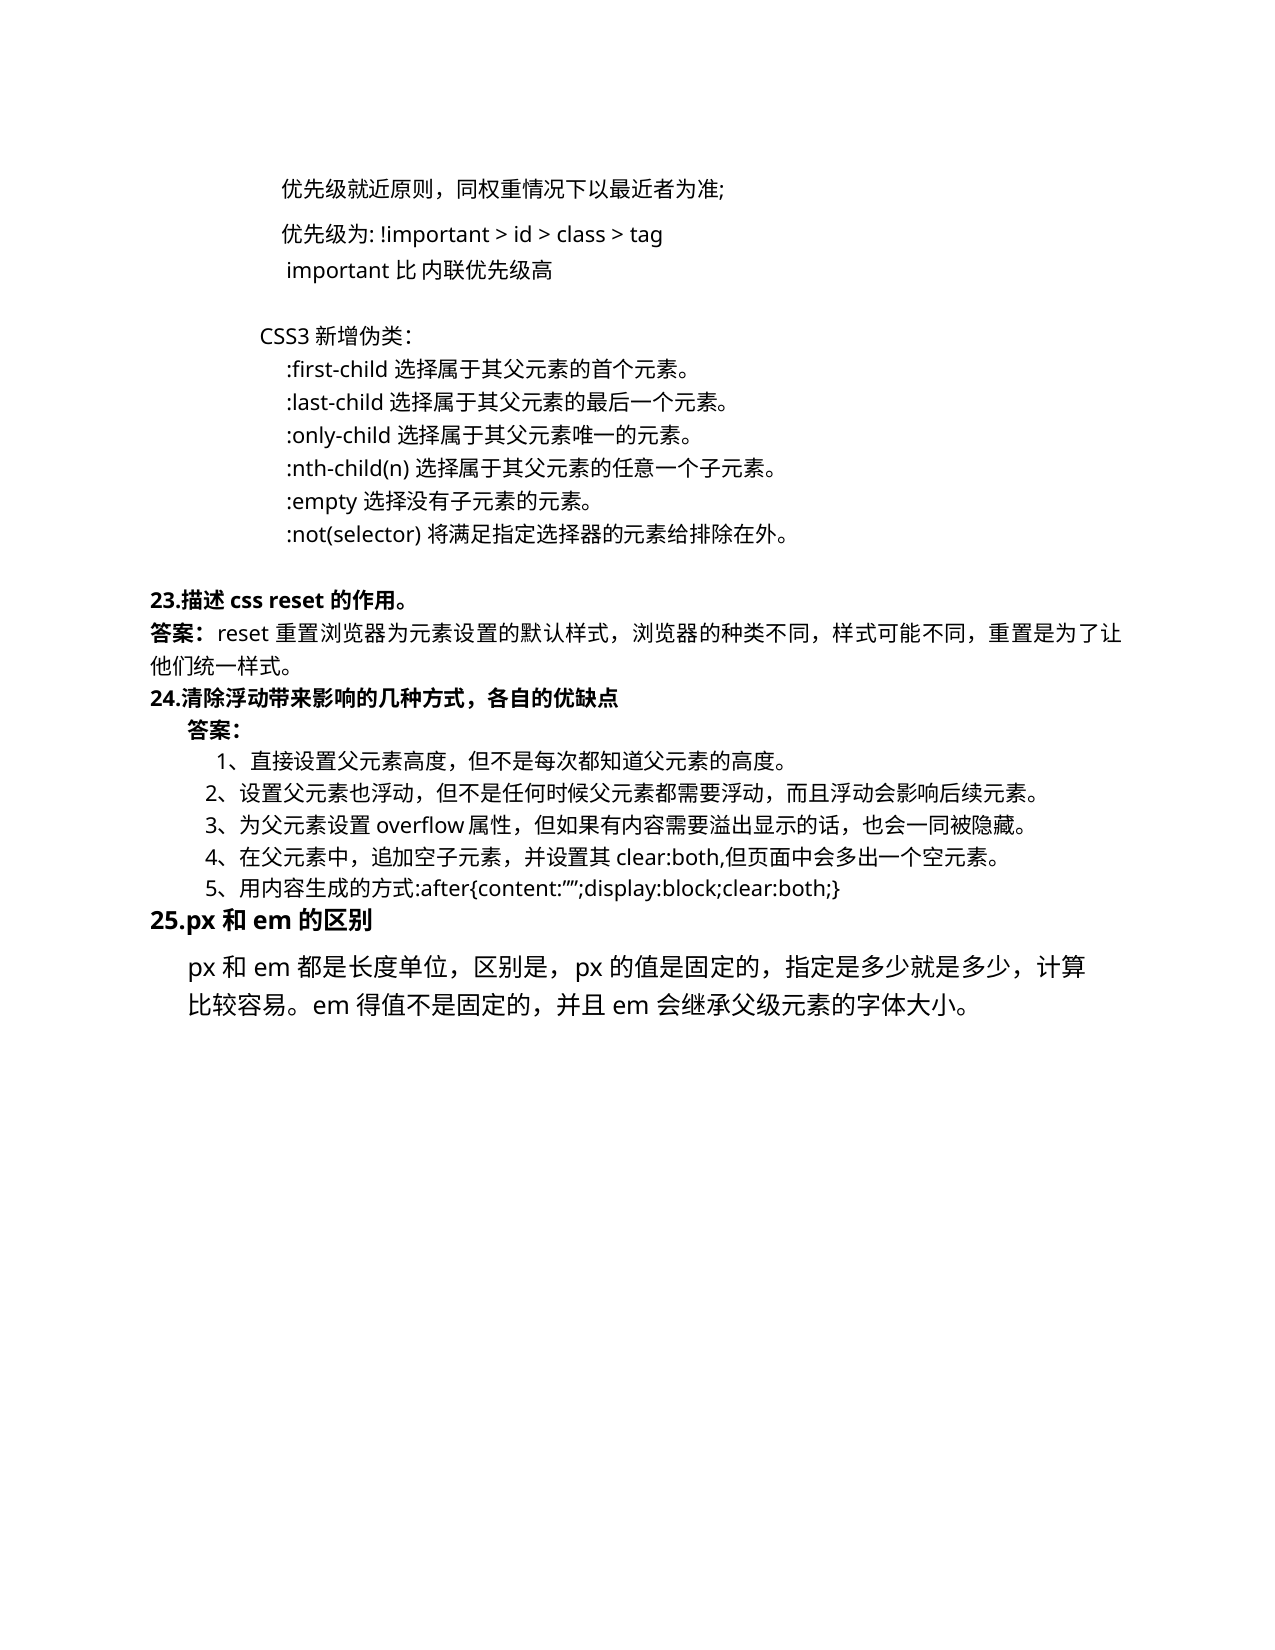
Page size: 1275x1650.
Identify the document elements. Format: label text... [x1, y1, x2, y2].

text 优先级为: !important > id > class > tag [281, 206, 769, 252]
text important 比 内联优先级高 [187, 252, 1125, 285]
text :empty 选择没有子元素的元素。 [187, 483, 1125, 516]
text 25.px 和 em 的区别 [150, 903, 1125, 936]
text 24.清除浮动带来影响的几种方式，各自的优缺点 [150, 681, 1125, 713]
text 3、为父元素设置 overflow属性，但如果有内容需要溢出显示的话，也会一同被隐藏。 [150, 808, 1125, 840]
text :only-child 选择属于其父元素唯一的元素。 [187, 417, 1125, 450]
text :nth-child(n) 选择属于其父元素的任意一个子元素。 [187, 450, 1125, 483]
text CSS3 新增伪类： [150, 318, 1125, 351]
text px 和 em 都是长度单位，区别是，px 的值是固定的，指定是多少就是多少，计算比较容易。em 得值不是固定的，并且 em 会继承父级元素的字体大小。 [187, 947, 1087, 1022]
text 2、设置父元素也浮动，但不是任何时候父元素都需要浮动，而且浮动会影响后续元素。 [150, 776, 1125, 808]
text 23.描述 css reset 的作用。 [150, 582, 1125, 615]
text 答案：reset 重置浏览器为元素设置的默认样式，浏览器的种类不同，样式可能不同，重置是为了让他们统一样式。 [150, 615, 1125, 681]
text 优先级就近原则，同权重情况下以最近者为准; [281, 161, 769, 206]
text :last-child 选择属于其父元素的最后一个元素。 [187, 384, 1125, 417]
text :not(selector) 将满足指定选择器的元素给排除在外。 [187, 516, 1125, 549]
text 1、直接设置父元素高度，但不是每次都知道父元素的高度。 [150, 744, 1125, 776]
text :first-child 选择属于其父元素的首个元素。 [187, 351, 1125, 384]
text 5、用内容生成的方式:after{content:””;display:block;clear:both;} [150, 871, 1125, 903]
text 答案： [150, 713, 1125, 744]
text 4、在父元素中，追加空子元素，并设置其clear:both,但页面中会多出一个空元素。 [150, 840, 1125, 871]
